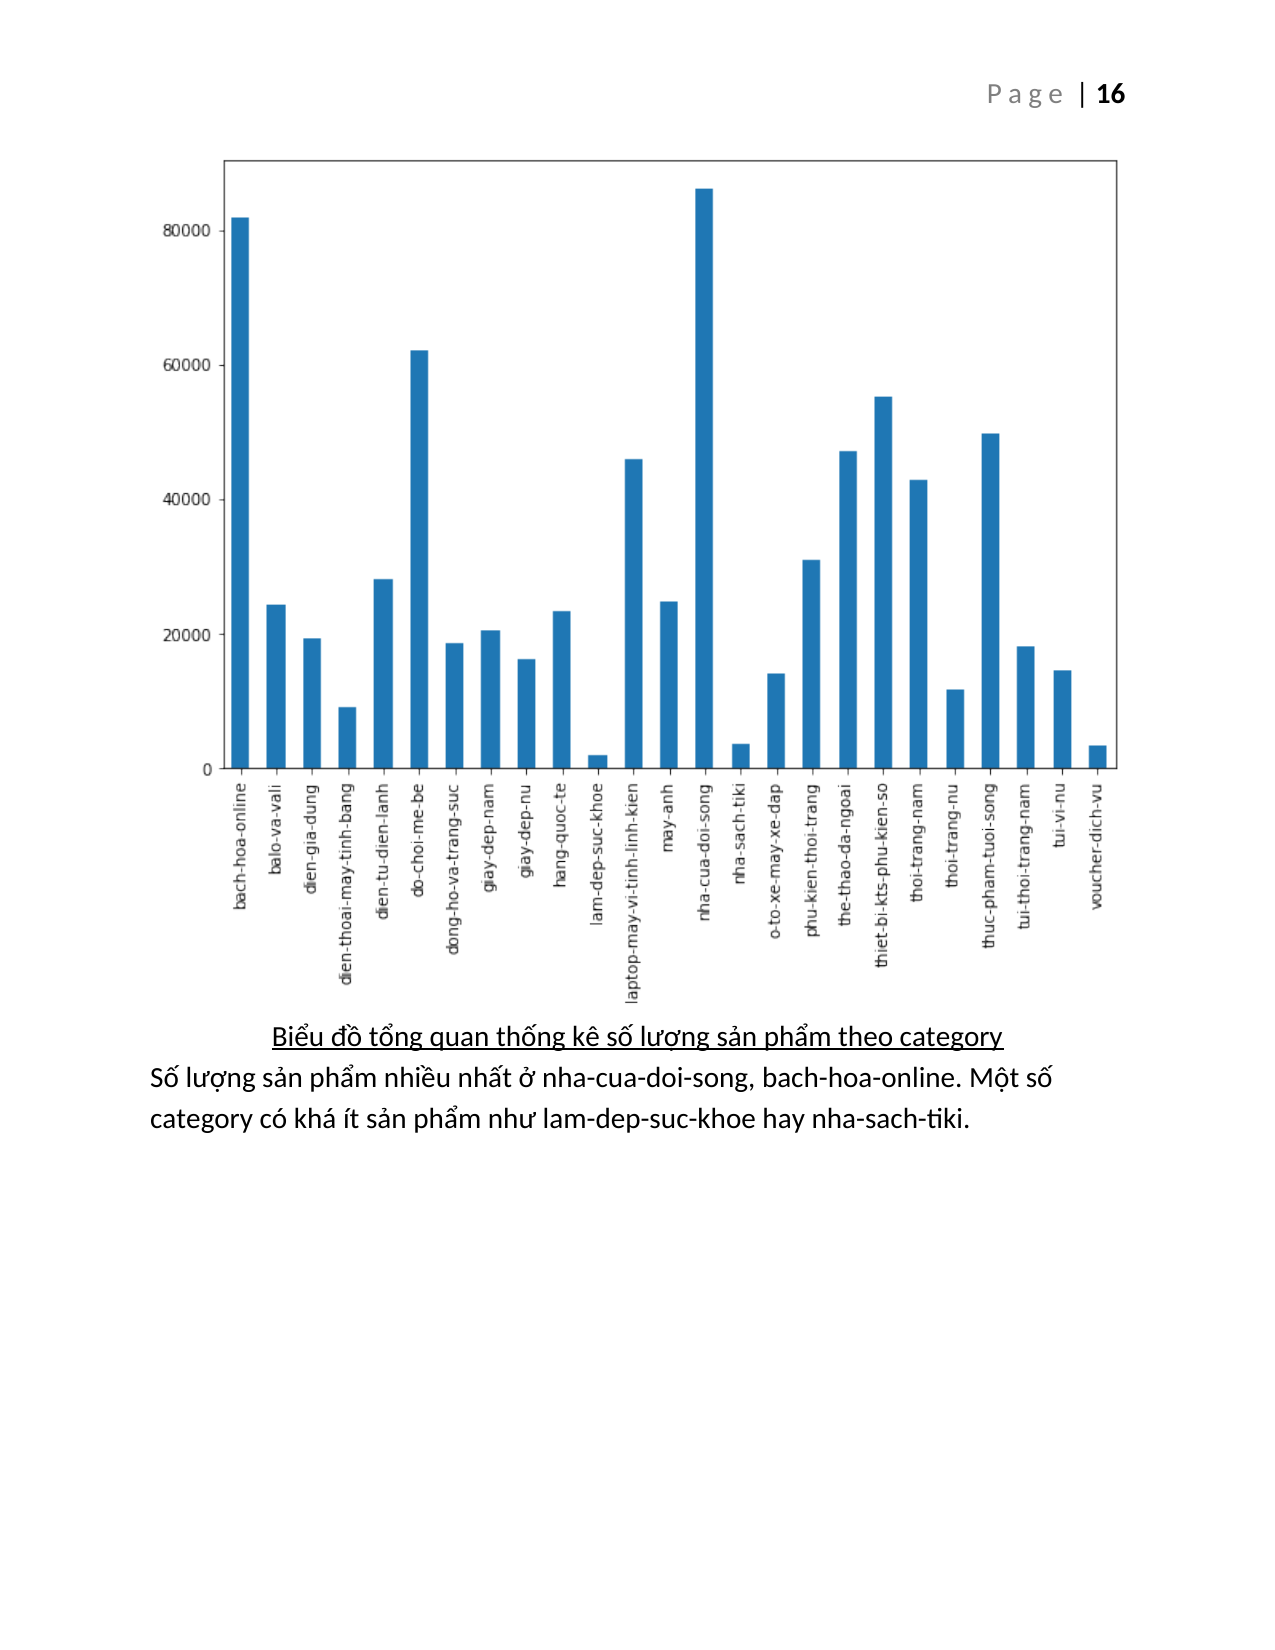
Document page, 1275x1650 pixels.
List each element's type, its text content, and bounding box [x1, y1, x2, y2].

picture [150, 150, 1125, 1013]
text Số lượng sản phẩm nhiều nhất ở nha-cua-doi-song, bach-hoa-online. Một số category có khá ít sản phẩm như lam-dep-suc-khoe hay nha-sach-tiki. [150, 1059, 1125, 1135]
text Biểu đồ tổng quan thống kê số lượng sản phẩm theo category [150, 1018, 1125, 1053]
